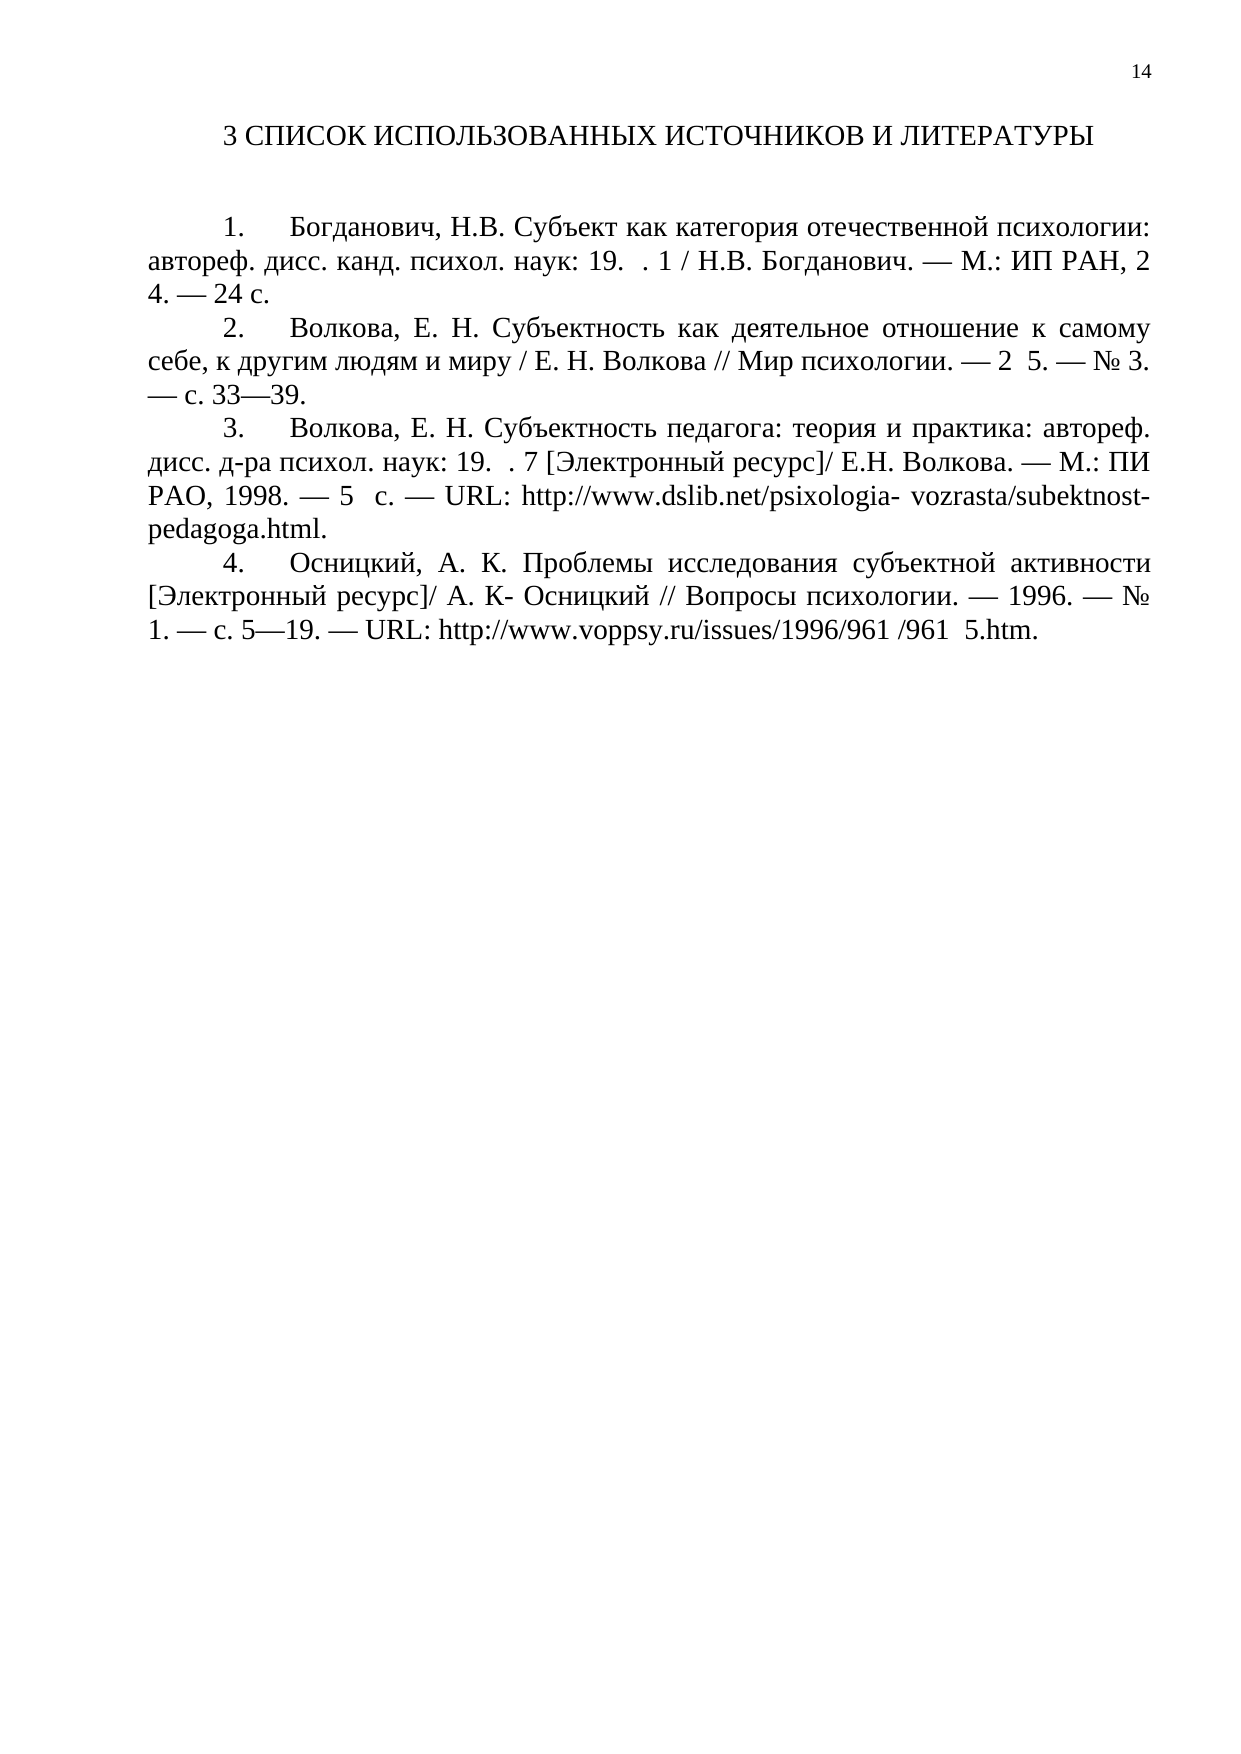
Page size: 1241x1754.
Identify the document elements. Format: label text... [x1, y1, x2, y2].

text 4. Осницкий, А. К. Проблемы исследования субъектной активности [Электронный ресурс]/ А. К- Осницкий // Вопросы психологии. — 1996. — № 1. — с. 5—19. — URL: http://www.voppsy.ru/issues/1996/961 /961 5.htm. [148, 545, 1152, 645]
text 3. Волкова, Е. Н. Субъектность педагога: теория и практика: автореф. дисс. д-ра психол. наук: 19. . 7 [Электронный ресурс]/ Е.Н. Волкова. — М.: ПИ РАО, 1998. — 5 с. — URL: http://www.dslib.net/psixologia- vozrasta/subektnost-pedagoga.html. [148, 411, 1152, 545]
text 3 СПИСОК ИСПОЛЬЗОВАННЫХ ИСТОЧНИКОВ И ЛИТЕРАТУРЫ [148, 118, 1152, 152]
text 2. Волкова, Е. Н. Субъектность как деятельное отношение к самому себе, к другим людям и миру / Е. Н. Волкова // Мир психологии. — 2 5. — № 3. — с. 33—39. [148, 310, 1152, 411]
text 1. Богданович, H.B. Субъект как категория отечественной психологии: автореф. дисс. канд. психол. наук: 19. . 1 / Н.В. Богданович. — М.: ИП РАН, 2 4. — 24 с. [148, 209, 1152, 310]
